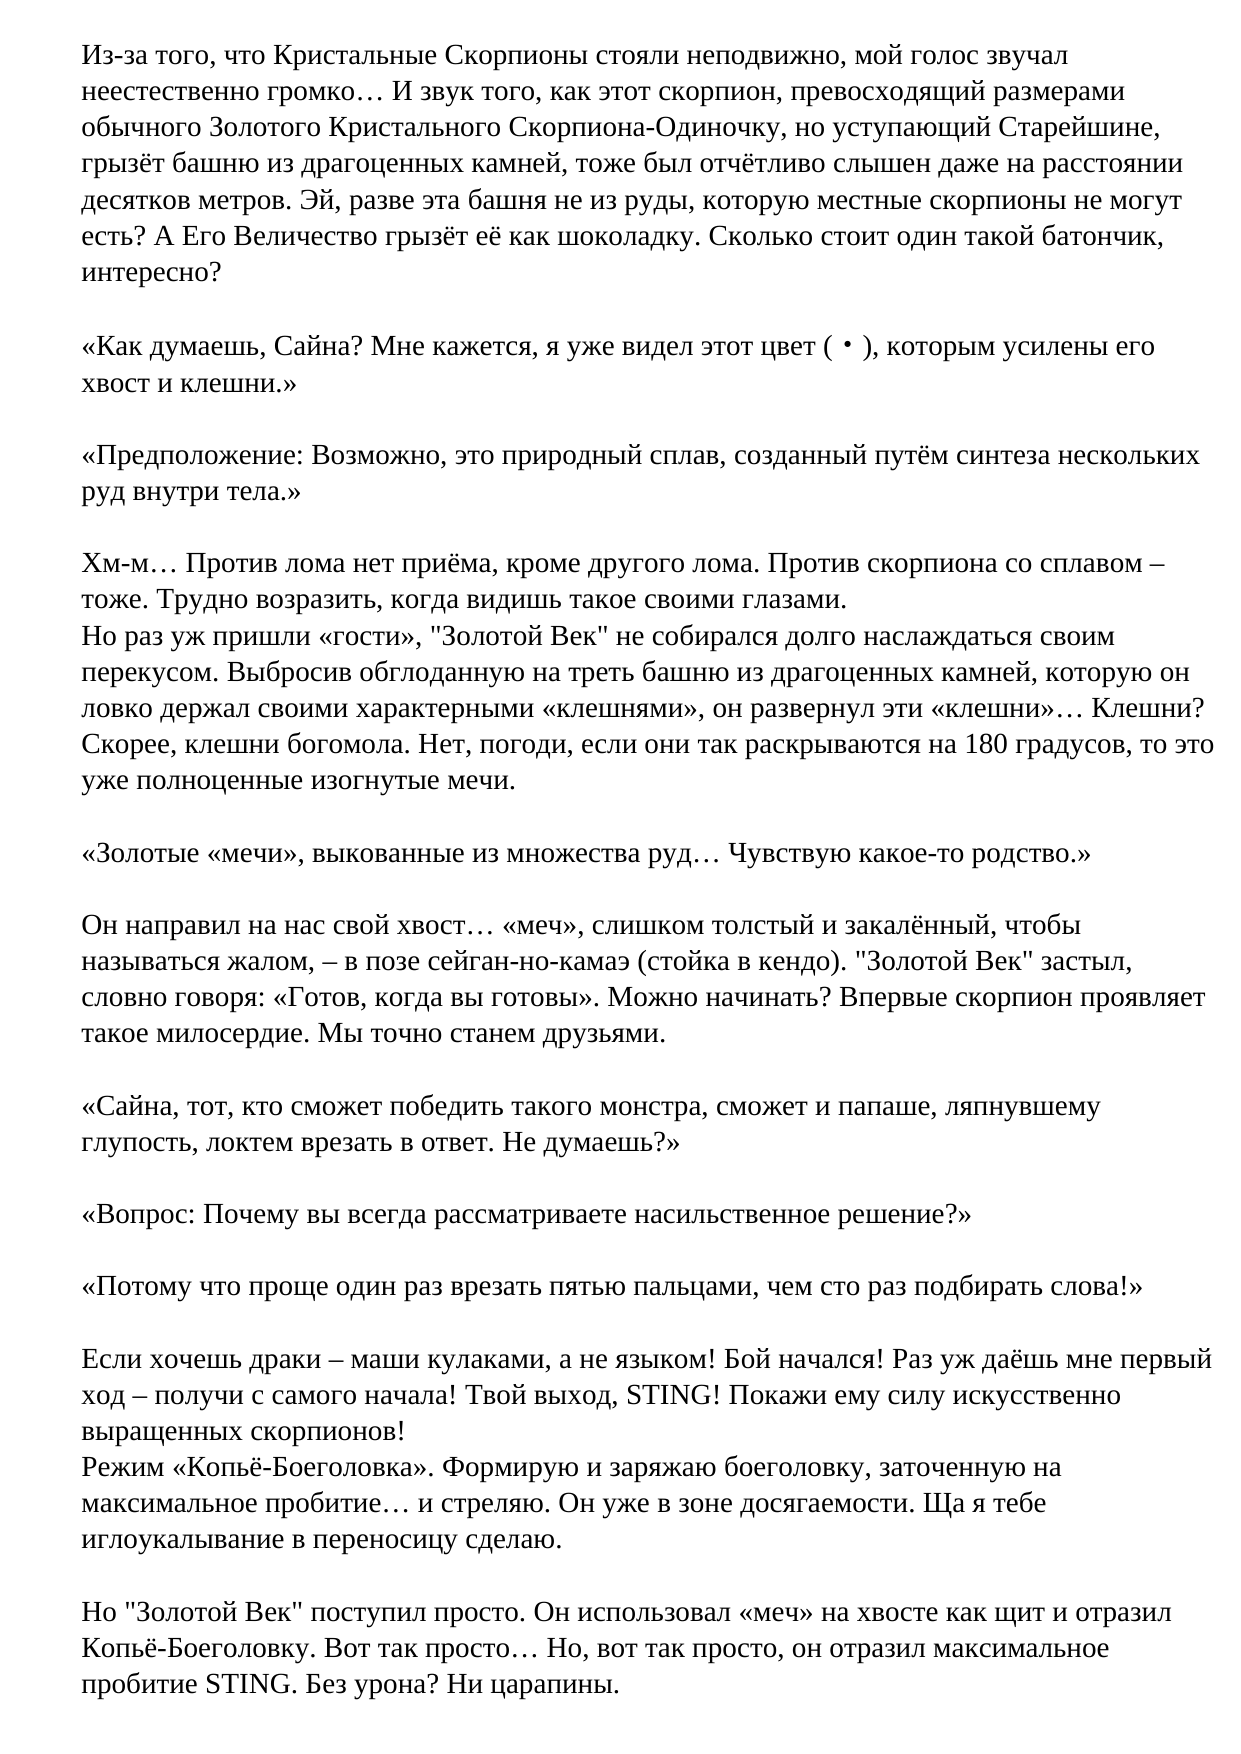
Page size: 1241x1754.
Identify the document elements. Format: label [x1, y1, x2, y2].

text [81, 37, 1215, 1736]
